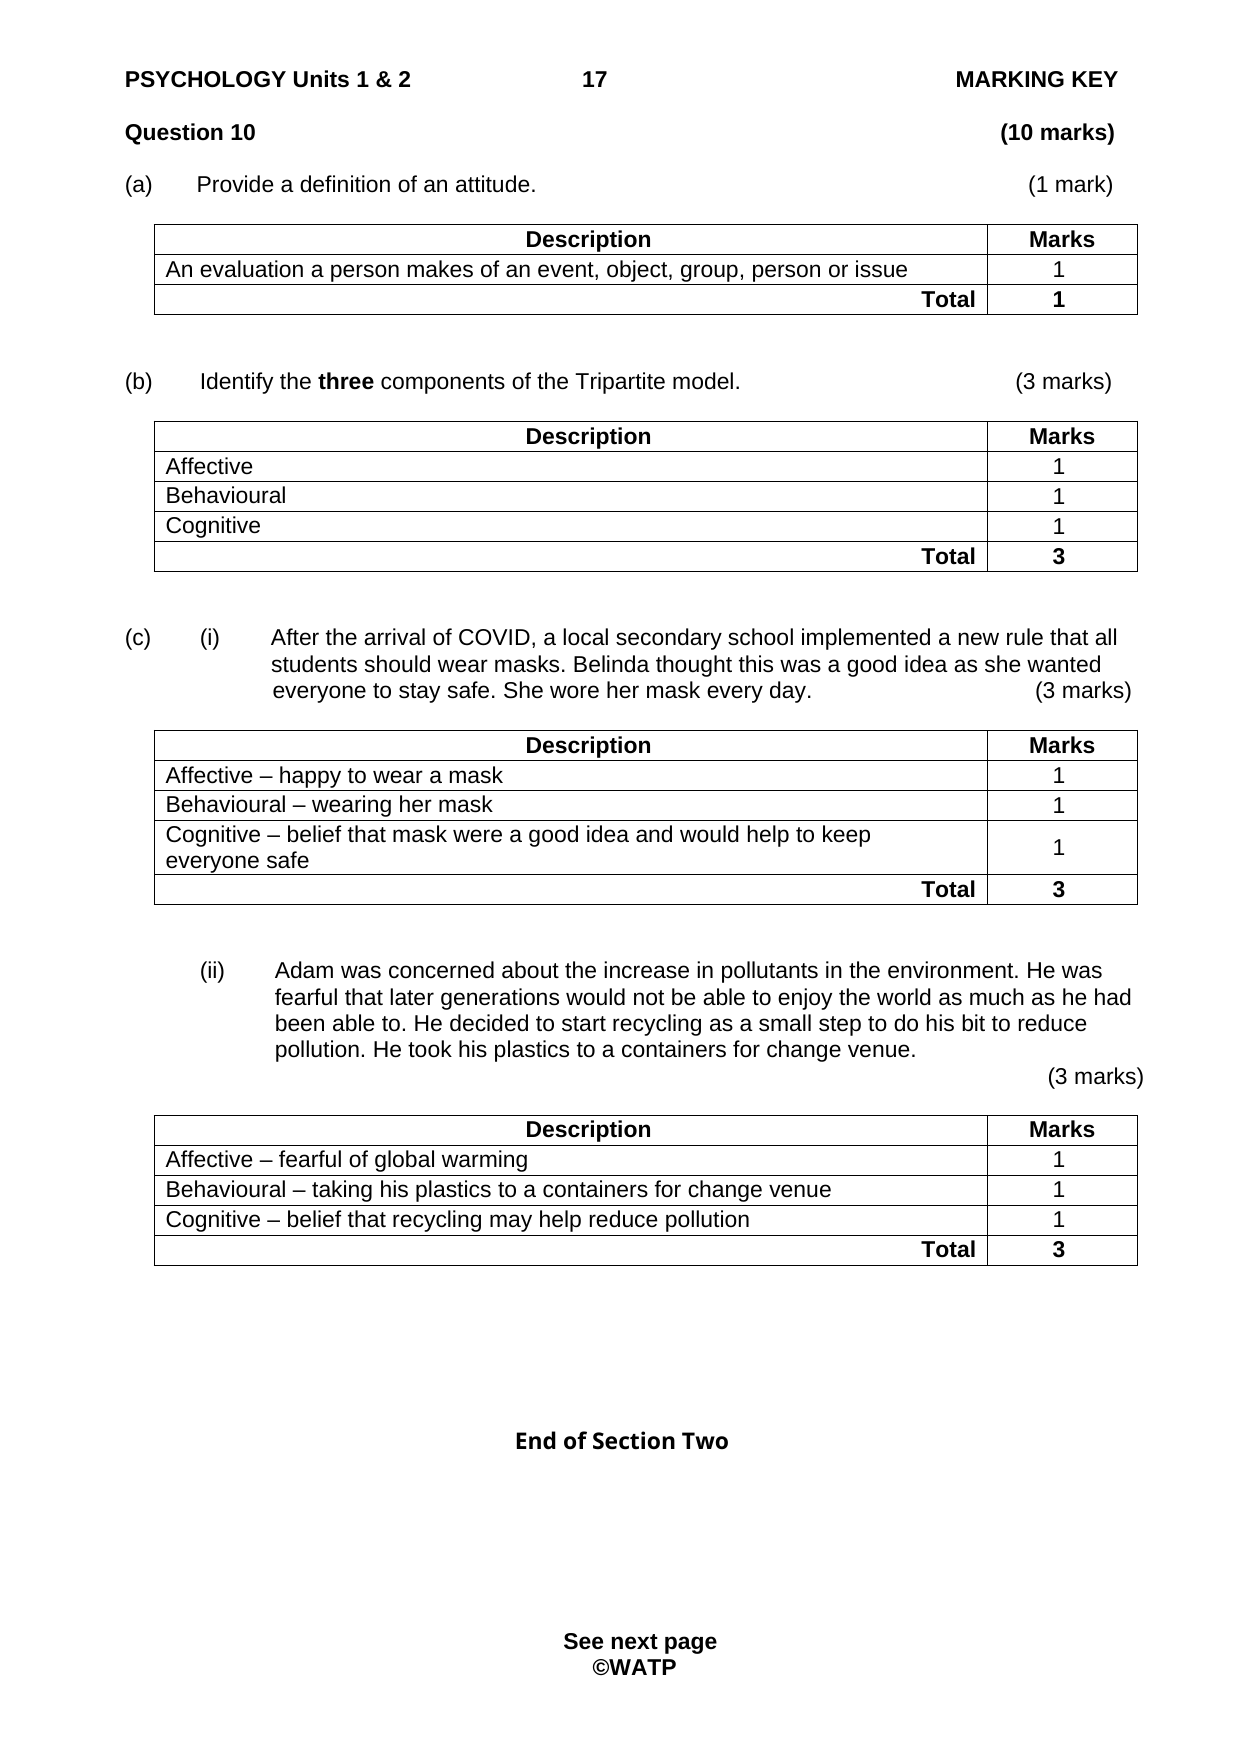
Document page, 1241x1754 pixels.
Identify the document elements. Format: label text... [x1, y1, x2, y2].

text Question 10 (10 marks) [124, 119, 1119, 145]
table_cell 3 [988, 542, 1137, 571]
text (3 marks) [199, 1063, 1144, 1089]
table_cell 1 [988, 1206, 1137, 1235]
table_cell Affective – fearful of global warming [155, 1146, 987, 1175]
table_cell Behavioural – wearing her mask [155, 791, 987, 820]
table_cell Total [155, 542, 987, 571]
text (b) Identify the three components of the Tripartite model. (3 marks) [124, 368, 1119, 394]
table_cell Affective – happy to wear a mask [155, 761, 987, 790]
text (ii) Adam was concerned about the increase in pollutants in the environment. He was fearful that later generations would not be able to enjoy the world as much as he had been able to. He decided to start recycling as a small step to do his bit to reduce pollution. He took his plastics to a containers for change venue. [199, 957, 1144, 1063]
table_header Marks [988, 731, 1137, 760]
table_header Description [155, 1116, 987, 1145]
table_cell Total [155, 285, 987, 314]
table_cell Cognitive – belief that recycling may help reduce pollution [155, 1206, 987, 1235]
table_cell Affective [155, 452, 987, 481]
table_header Description [155, 731, 987, 760]
table_cell 3 [988, 875, 1137, 903]
table_cell Total [155, 1236, 987, 1265]
table_cell 1 [988, 791, 1137, 820]
table_header Marks [988, 225, 1137, 254]
table_cell 1 [988, 452, 1137, 481]
table_cell 1 [988, 761, 1137, 790]
text students should wear masks. Belinda thought this was a good idea as she wanted everyone to stay safe. She wore her mask every day. (3 marks) [124, 651, 1144, 703]
table_header Marks [988, 1116, 1137, 1145]
table_cell Cognitive – belief that mask were a good idea and would help to keep everyone safe [155, 821, 987, 873]
text (c) (i) After the arrival of COVID, a local secondary school implemented a new rule that all [124, 624, 1119, 651]
table_cell 1 [988, 512, 1137, 541]
table_cell Total [155, 875, 987, 903]
table_cell An evaluation a person makes of an event, object, group, person or issue [155, 255, 987, 284]
table_cell 1 [988, 482, 1137, 511]
table_cell Cognitive [155, 512, 987, 541]
table_header Marks [988, 422, 1137, 451]
table_cell 1 [988, 285, 1137, 314]
text (a) Provide a definition of an attitude. (1 mark) [124, 171, 1119, 198]
table_cell 3 [988, 1236, 1137, 1265]
table_cell Behavioural – taking his plastics to a containers for change venue [155, 1176, 987, 1205]
text End of Section Two [124, 1424, 1119, 1456]
table_cell 1 [988, 1176, 1137, 1205]
table_cell 1 [988, 1146, 1137, 1175]
table_cell 1 [988, 821, 1137, 873]
table_cell Behavioural [155, 482, 987, 511]
table_header Description [155, 225, 987, 254]
table_header Description [155, 422, 987, 451]
table_cell 1 [988, 255, 1137, 284]
